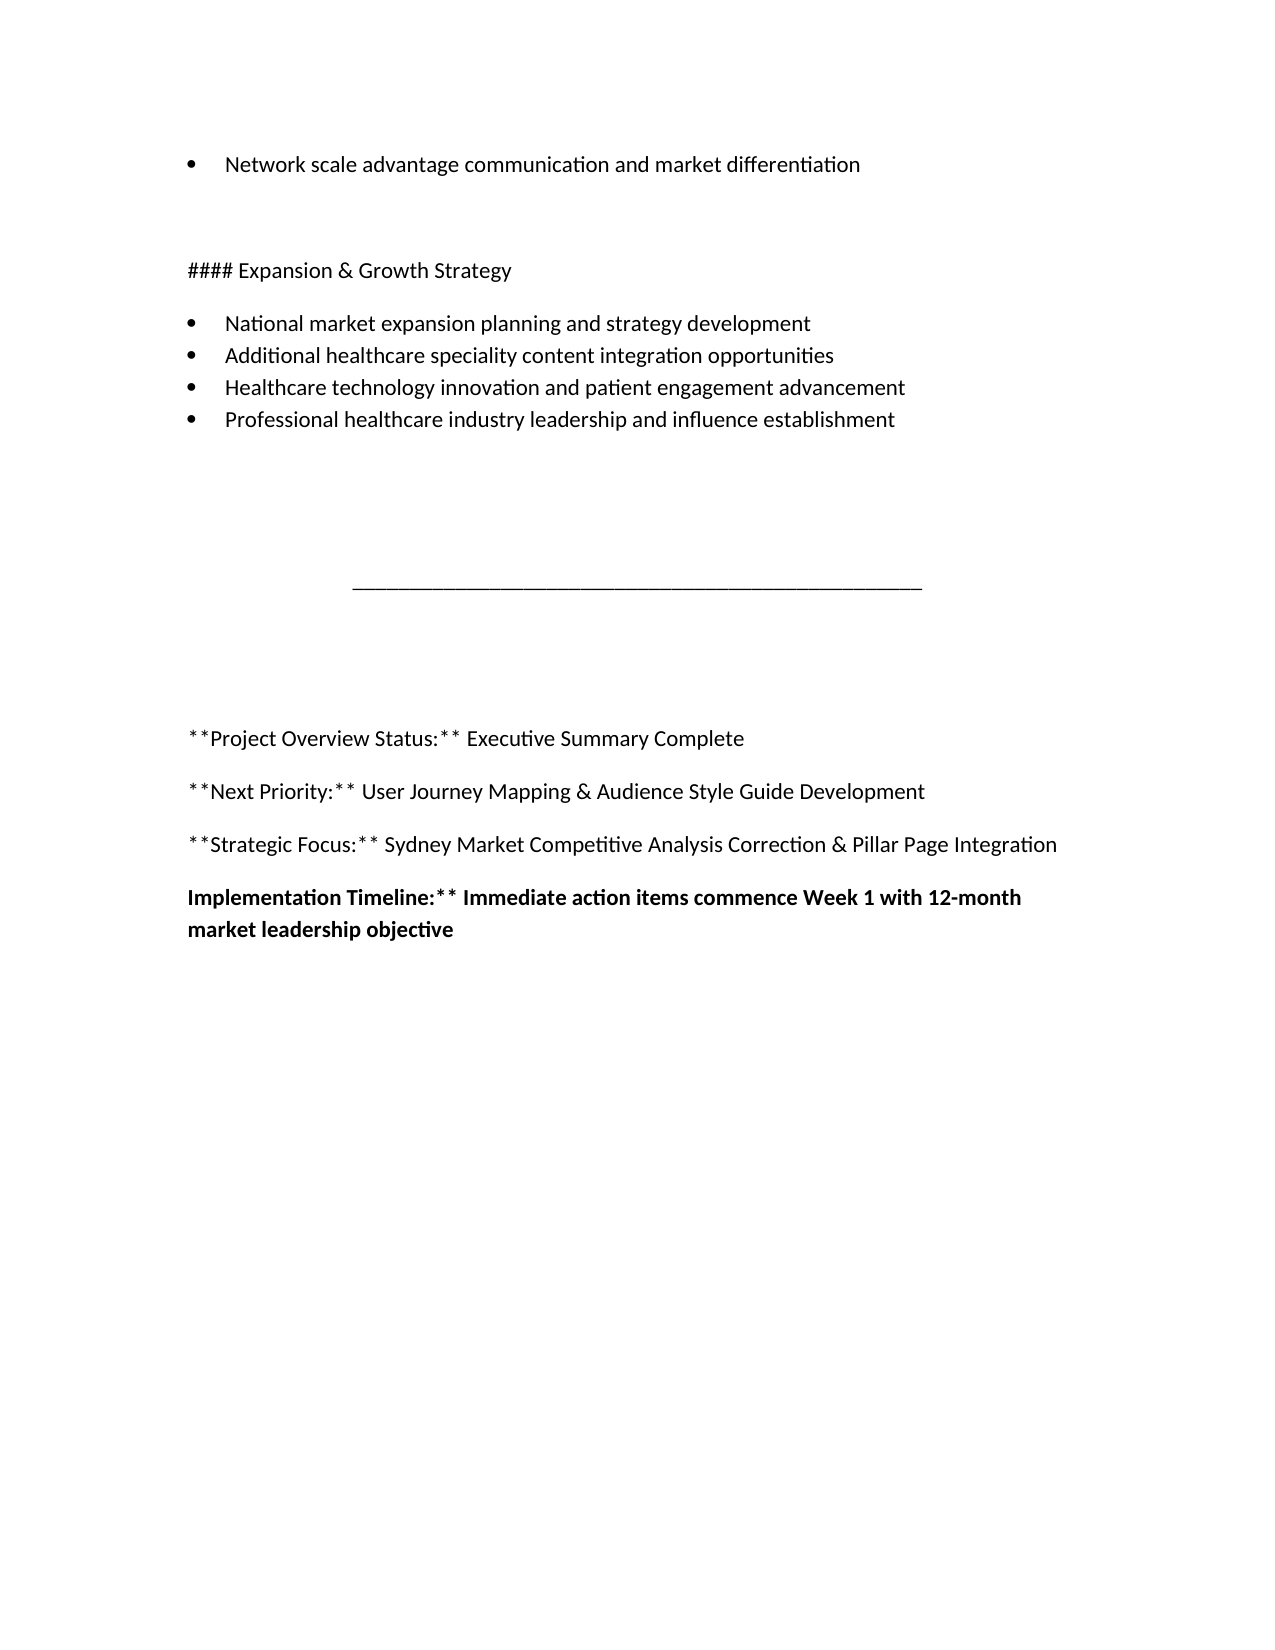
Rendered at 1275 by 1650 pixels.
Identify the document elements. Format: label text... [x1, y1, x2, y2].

text __________________________________________________ [187, 565, 1087, 593]
list National market expansion planning and strategy development [187, 309, 1087, 337]
list Additional healthcare speciality content integration opportunities [187, 341, 1087, 369]
text **Next Priority:** User Journey Mapping & Audience Style Guide Development [187, 777, 1087, 805]
list Professional healthcare industry leadership and influence establishment [187, 406, 1087, 434]
list Healthcare technology innovation and patient engagement advancement [187, 373, 1087, 401]
text Implementation Timeline:** Immediate action items commence Week 1 with 12-month market leadership objective [187, 883, 1087, 943]
list Network scale advantage communication and market differentiation [187, 150, 1087, 178]
text #### Expansion & Growth Strategy [187, 256, 1087, 284]
text **Project Overview Status:** Executive Summary Complete [187, 724, 1087, 752]
text **Strategic Focus:** Sydney Market Competitive Analysis Correction & Pillar Page Integration [187, 830, 1087, 858]
